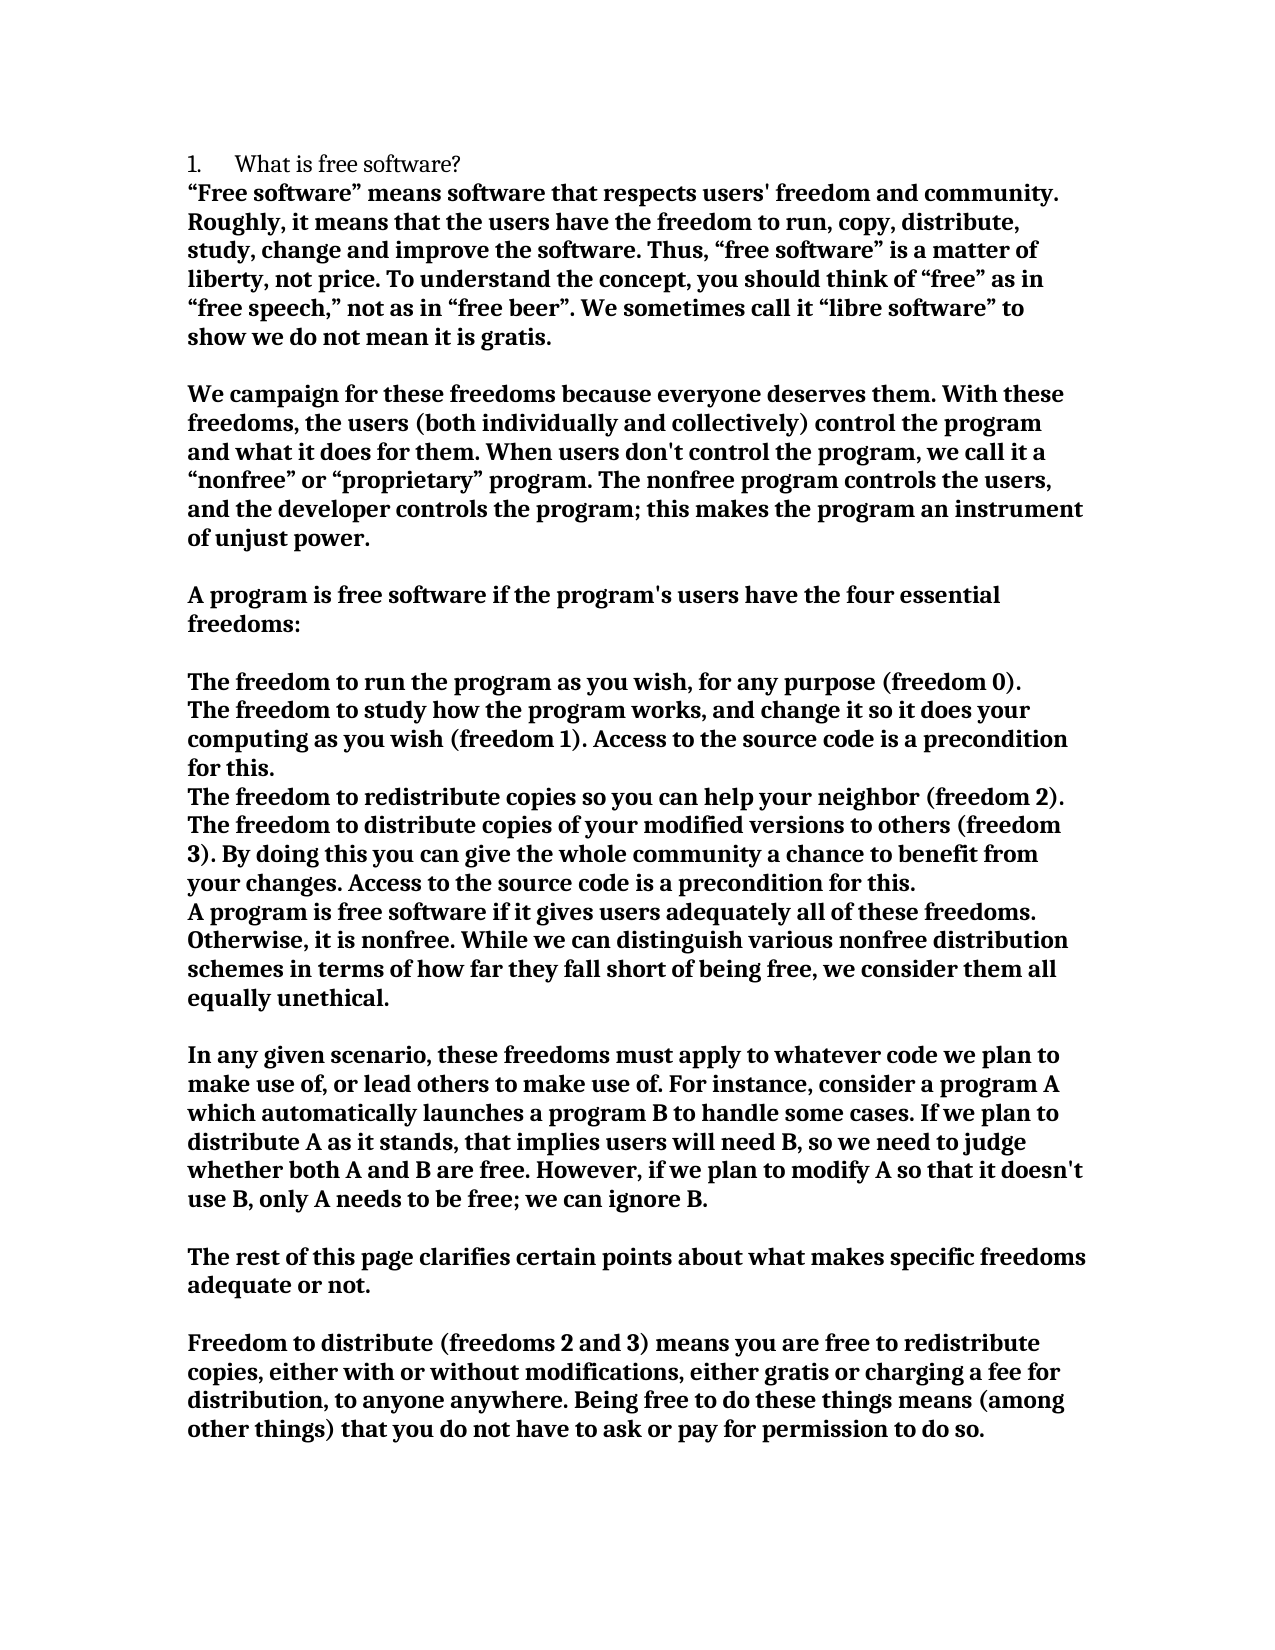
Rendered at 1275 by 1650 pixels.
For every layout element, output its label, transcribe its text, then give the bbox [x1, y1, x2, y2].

text “Free software” means software that respects users' freedom and community. Roughly, it means that the users have the freedom to run, copy, distribute, study, change and improve the software. Thus, “free software” is a matter of liberty, not price. To understand the concept, you should think of “free” as in “free speech,” not as in “free beer”. We sometimes call it “libre software” to show we do not mean it is gratis. [187, 179, 1087, 351]
text In any given scenario, these freedoms must apply to whatever code we plan to make use of, or lead others to make use of. For instance, consider a program A which automatically launches a program B to handle some cases. If we plan to distribute A as it stands, that implies users will need B, so we need to judge whether both A and B are free. However, if we plan to modify A so that it doesn't use B, only A needs to be free; we can ignore B. [187, 1041, 1087, 1214]
text A program is free software if the program's users have the four essential freedoms: [187, 581, 1087, 639]
text We campaign for these freedoms because everyone deserves them. With these freedoms, the users (both individually and collectively) control the program and what it does for them. When users don't control the program, we call it a “nonfree” or “proprietary” program. The nonfree program controls the users, and the developer controls the program; this makes the program an instrument of unjust power. [187, 380, 1087, 552]
text The freedom to distribute copies of your modified versions to others (freedom 3). By doing this you can give the whole community a chance to benefit from your changes. Access to the source code is a precondition for this. [187, 811, 1087, 897]
text Freedom to distribute (freedoms 2 and 3) means you are free to redistribute copies, either with or without modifications, either gratis or charging a fee for distribution, to anyone anywhere. Being free to do these things means (among other things) that you do not have to ask or pay for permission to do so. [187, 1329, 1087, 1444]
list What is free software? [187, 150, 1087, 179]
text A program is free software if it gives users adequately all of these freedoms. Otherwise, it is nonfree. While we can distinguish various nonfree distribution schemes in terms of how far they fall short of being free, we consider them all equally unethical. [187, 897, 1087, 1012]
text The freedom to run the program as you wish, for any purpose (freedom 0). [187, 667, 1087, 696]
text The freedom to study how the program works, and change it so it does your computing as you wish (freedom 1). Access to the source code is a precondition for this. [187, 696, 1087, 782]
text The freedom to redistribute copies so you can help your neighbor (freedom 2). [187, 782, 1087, 811]
text The rest of this page clarifies certain points about what makes specific freedoms adequate or not. [187, 1242, 1087, 1300]
